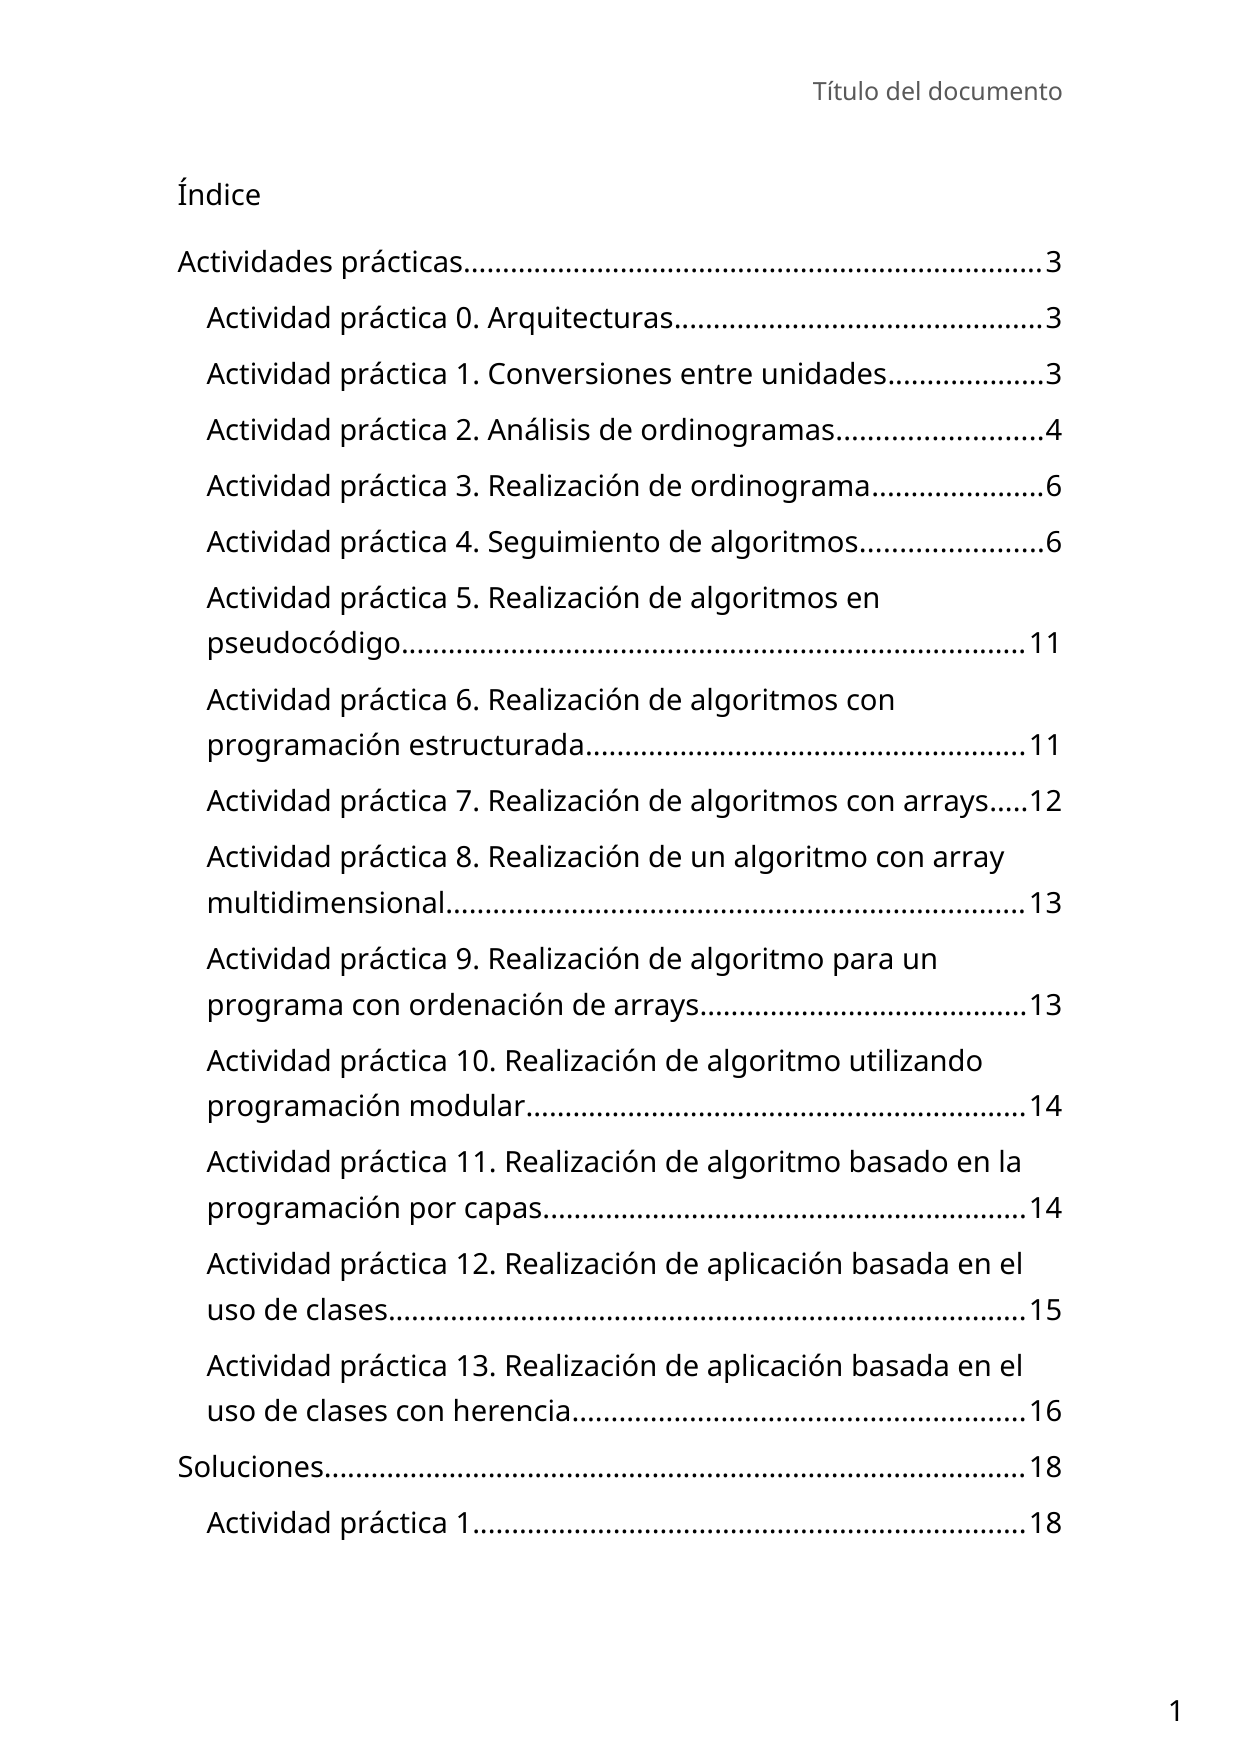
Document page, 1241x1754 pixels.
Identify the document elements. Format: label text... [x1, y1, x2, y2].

text Actividad práctica 5. Realización de algoritmos en pseudocódigo 11 [206, 577, 1063, 662]
text Actividad práctica 2. Análisis de ordinogramas 4 [206, 409, 1063, 449]
text Actividad práctica 1. Conversiones entre unidades 3 [206, 353, 1063, 393]
text Actividad práctica 8. Realización de un algoritmo con array multidimensional 13 [206, 837, 1063, 922]
text Actividad práctica 6. Realización de algoritmos con programación estructurada 11 [206, 679, 1063, 764]
text Actividad práctica 1 18 [206, 1503, 1063, 1542]
text Actividad práctica 11. Realización de algoritmo basado en la programación por capas. 14 [206, 1142, 1063, 1227]
text Actividad práctica 0. Arquitecturas 3 [206, 297, 1063, 337]
text Actividad práctica 7. Realización de algoritmos con arrays 12 [206, 781, 1063, 820]
text Actividades prácticas 3 [177, 241, 1063, 281]
text Actividad práctica 3. Realización de ordinograma 6 [206, 465, 1063, 505]
title Índice [177, 174, 1063, 214]
text Soluciones 18 [177, 1447, 1063, 1486]
text Actividad práctica 4. Seguimiento de algoritmos 6 [206, 521, 1063, 561]
text Actividad práctica 10. Realización de algoritmo utilizando programación modular 14 [206, 1040, 1063, 1125]
text Actividad práctica 13. Realización de aplicación basada en el uso de clases con herencia. 16 [206, 1345, 1063, 1430]
text Actividad práctica 9. Realización de algoritmo para un programa con ordenación de arrays 13 [206, 938, 1063, 1023]
text Actividad práctica 12. Realización de aplicación basada en el uso de clases. 15 [206, 1243, 1063, 1328]
